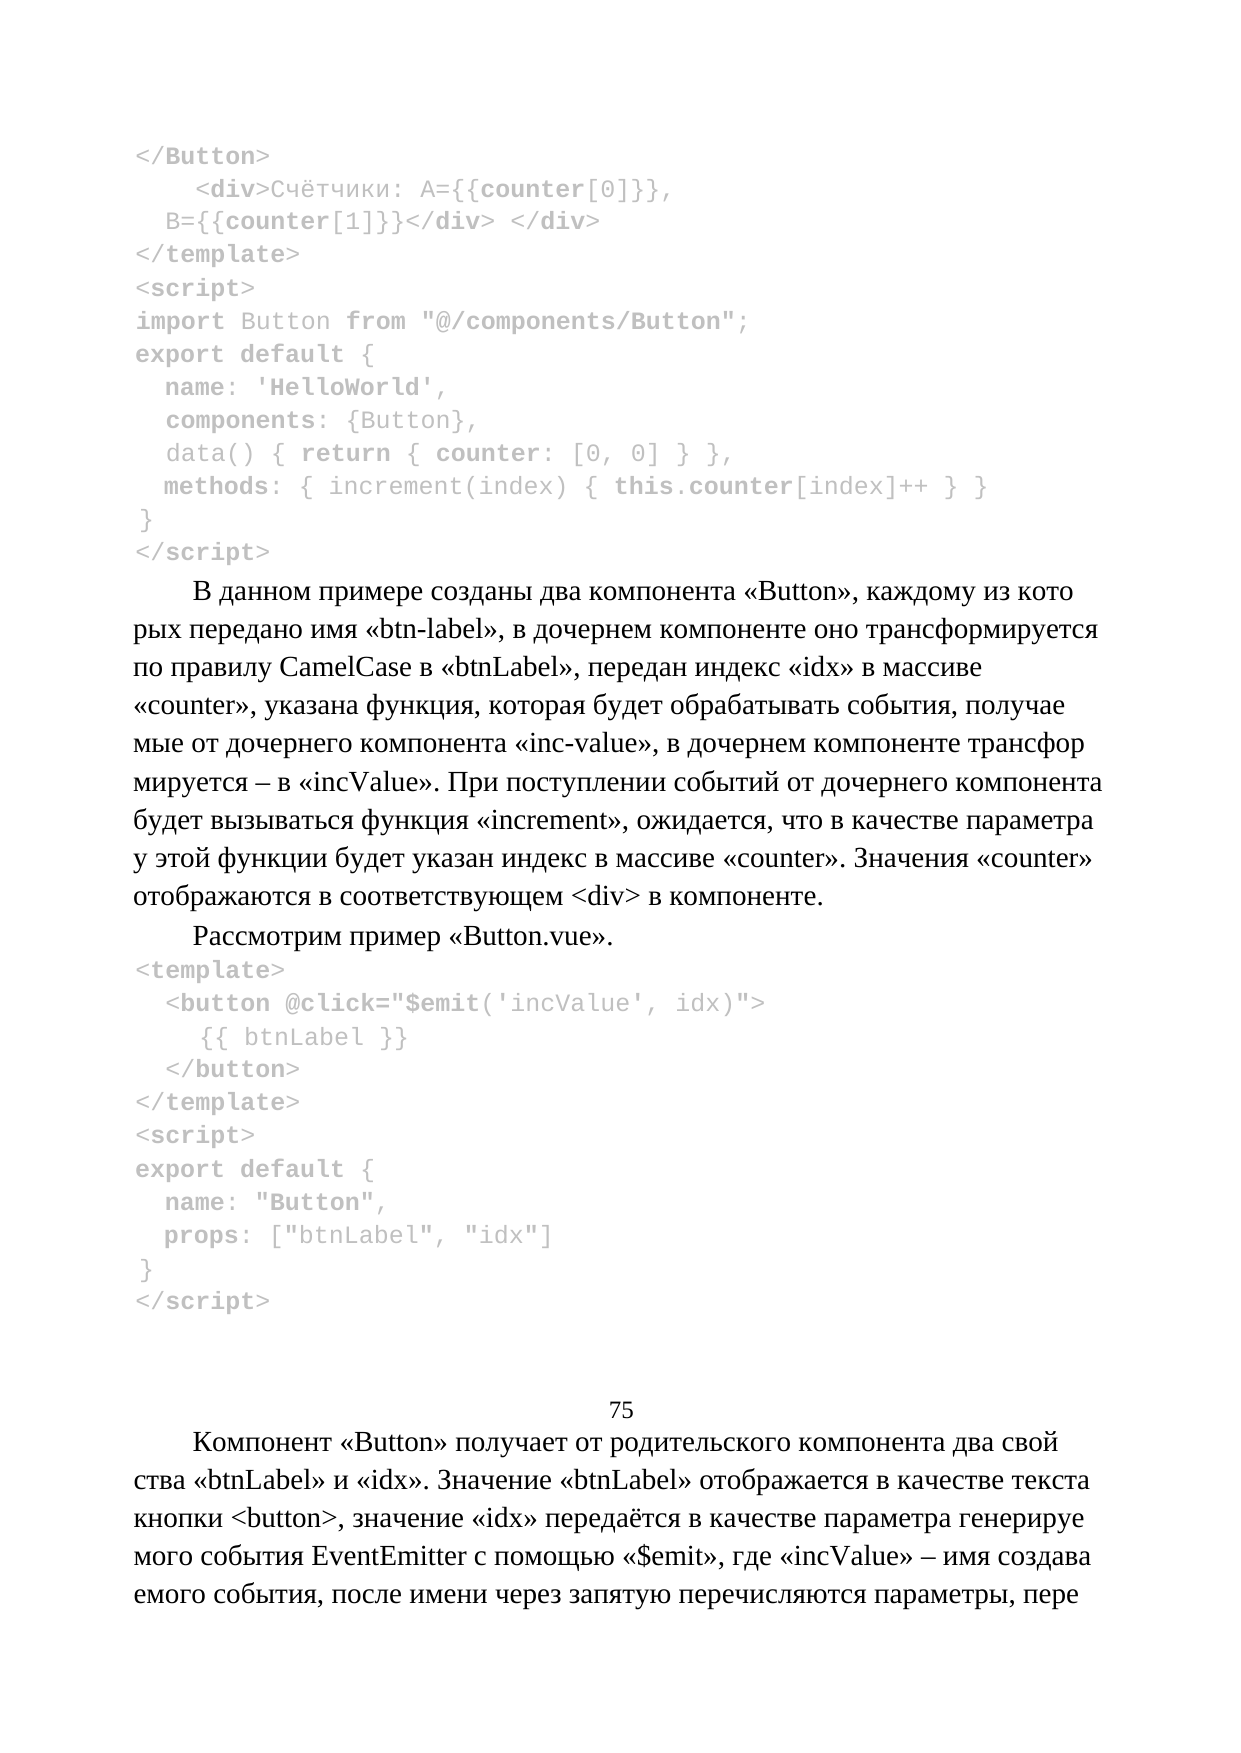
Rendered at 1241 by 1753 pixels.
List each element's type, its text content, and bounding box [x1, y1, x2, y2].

text {{ btnLabel }} [199, 1024, 1115, 1053]
text <script> [135, 275, 1115, 303]
text <button @click="$emit('incValue', idx)"> [165, 991, 1115, 1019]
text </button> [165, 1057, 1115, 1085]
text </template> [135, 242, 1115, 270]
text data() { return { counter: [0, 0] } }, [166, 441, 1115, 469]
text methods: { increment(index) { this.counter[index]++ } } } [139, 474, 990, 535]
text name: "Button", [164, 1189, 1115, 1218]
text components: {Button}, [165, 408, 1115, 436]
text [135, 143, 1050, 172]
text В данном примере созданы два компонента «Button», каждому из кото рых передано имя «btn-label», в дочернем компоненте оно трансформируется по правилу CamelCase в «btnLabel», передан индекс «idx» в массиве «counter», указана функция, которая будет обрабатывать события, получае мые от дочернего компонента «inc-value», в дочернем компоненте трансфор мируется – в «incValue». При поступлении событий от дочернего компонента будет вызываться функция «increment», ожидается, что в качестве параметра у этой функции будет указан индекс в массиве «counter». Значения «counter» отображаются в соответствующем <div> в компоненте. [133, 573, 1115, 912]
text Рассмотрим пример «Button.vue». [192, 918, 1115, 952]
text export default { [135, 1156, 1115, 1184]
text props: ["btnLabel", "idx"] [164, 1222, 1115, 1251]
text <template> [135, 958, 1115, 986]
text </script> [135, 539, 1115, 567]
text 75 [127, 1395, 1115, 1424]
text <div>Счётчики: A={{counter[0]}}, B={{counter[1]}}</div> </div> [165, 177, 1020, 237]
text } [139, 1256, 1115, 1284]
text </script> [135, 1289, 1115, 1317]
text export default { [135, 341, 1115, 370]
text <script> [135, 1123, 1115, 1151]
text import Button from "@/components/Button"; [136, 308, 1115, 337]
text name: 'HelloWorld', [164, 374, 1115, 403]
text </template> [135, 1090, 1115, 1118]
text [133, 1424, 1115, 1610]
